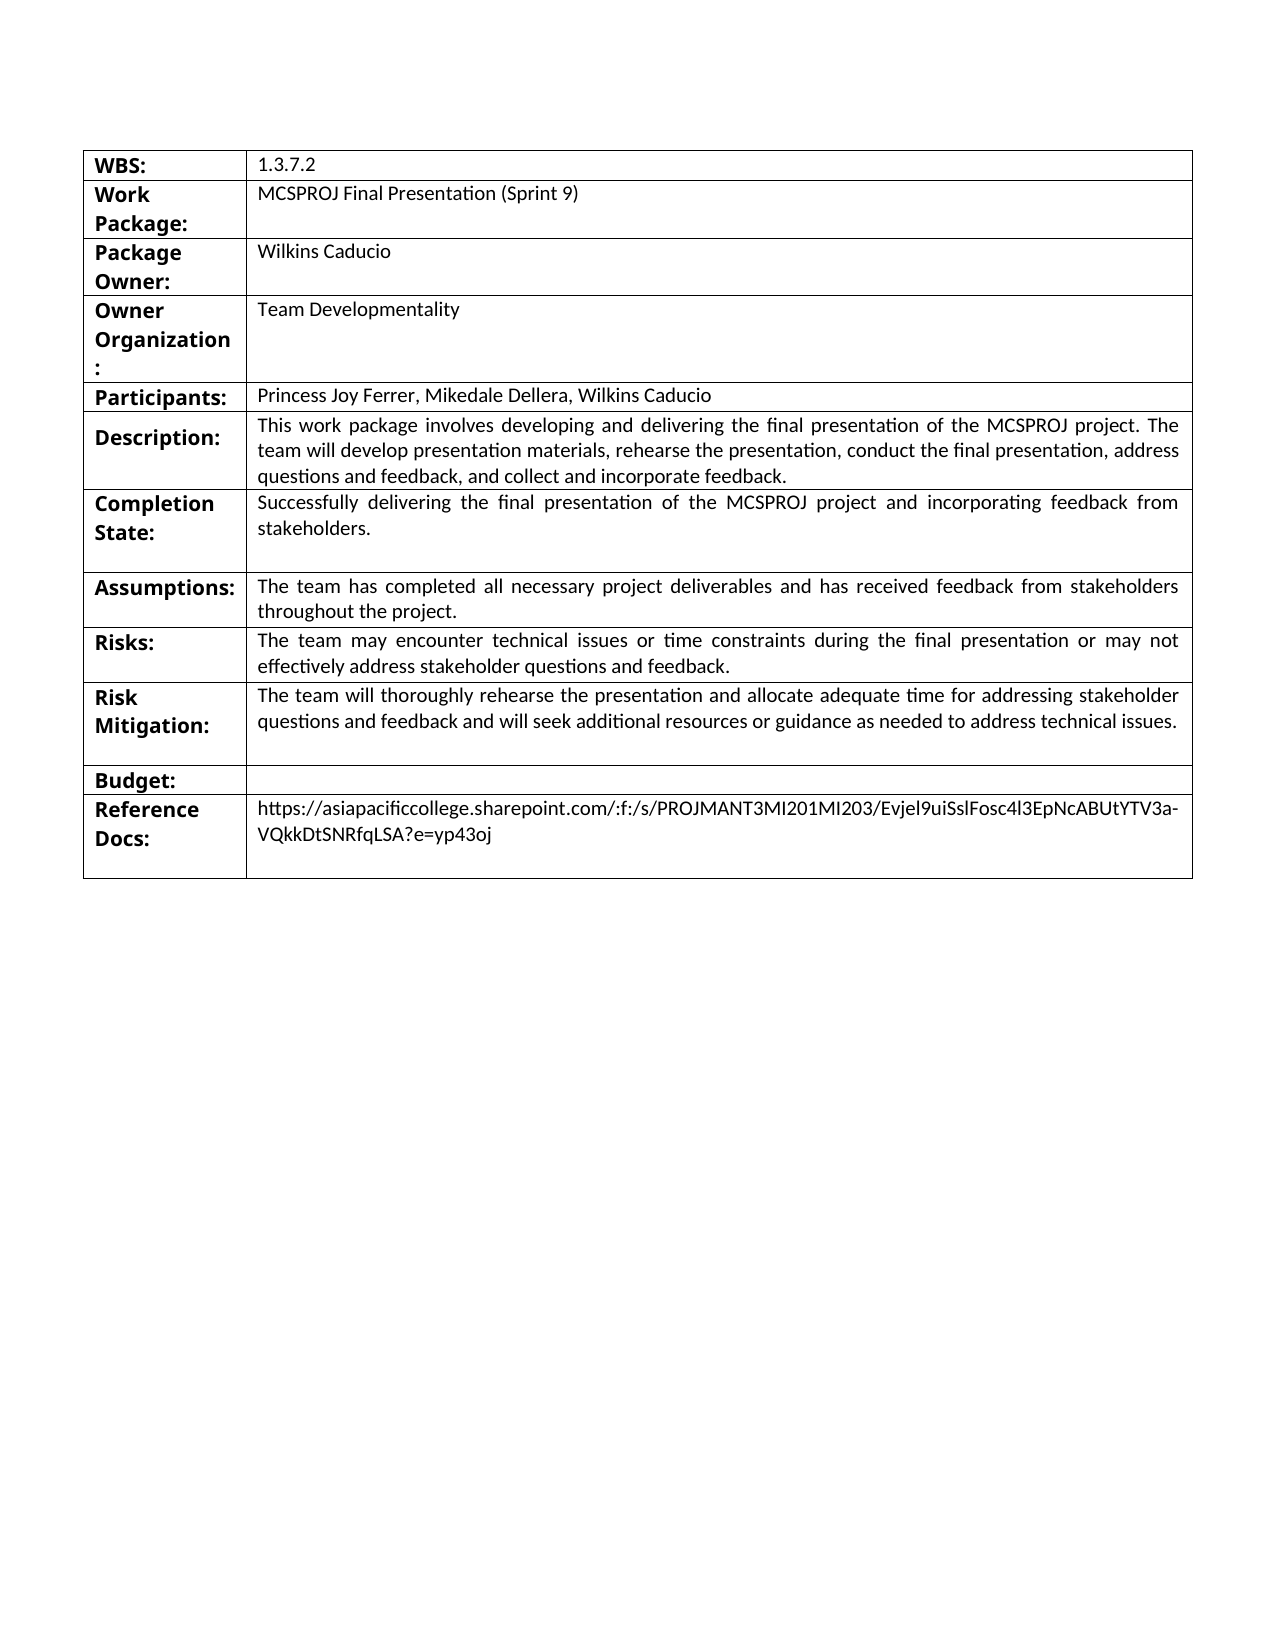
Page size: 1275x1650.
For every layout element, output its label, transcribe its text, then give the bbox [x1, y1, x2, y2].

table_cell Completion State: [84, 490, 246, 572]
table_cell Owner Organization: [84, 296, 246, 382]
table_cell Description: [84, 412, 246, 488]
table_cell Package Owner: [84, 239, 246, 295]
table_cell Risk Mitigation: [84, 683, 246, 765]
table_cell Wilkins Caducio [247, 239, 1192, 295]
table_cell [247, 766, 1192, 794]
table_header WBS: [84, 151, 246, 179]
table_cell Princess Joy Ferrer, Mikedale Dellera, Wilkins Caducio [247, 383, 1192, 411]
table_cell Team Developmentality [247, 296, 1192, 382]
table_cell Assumptions: [84, 573, 246, 627]
table_cell Reference Docs: [84, 795, 246, 878]
table_cell The team may encounter technical issues or time constraints during the final presentation or may not effectively address stakeholder questions and feedback. [247, 628, 1192, 682]
table_cell The team has completed all necessary project deliverables and has received feedback from stakeholders throughout the project. [247, 573, 1192, 627]
table_cell Budget: [84, 766, 246, 794]
table_cell MCSPROJ Final Presentation (Sprint 9) [247, 181, 1192, 237]
table_cell The team will thoroughly rehearse the presentation and allocate adequate time for addressing stakeholder questions and feedback and will seek additional resources or guidance as needed to address technical issues. [247, 683, 1192, 765]
table_cell Participants: [84, 383, 246, 411]
table_cell Work Package: [84, 181, 246, 237]
table_cell This work package involves developing and delivering the final presentation of the MCSPROJ project. The team will develop presentation materials, rehearse the presentation, conduct the final presentation, address questions and feedback, and collect and incorporate feedback. [247, 412, 1192, 488]
table_cell https://asiapacificcollege.sharepoint.com/:f:/s/PROJMANT3MI201MI203/Evjel9uiSslFosc4l3EpNcABUtYTV3a-VQkkDtSNRfqLSA?e=yp43oj [247, 795, 1192, 878]
table_header 1.3.7.2 [247, 151, 1192, 179]
table_cell Successfully delivering the final presentation of the MCSPROJ project and incorporating feedback from stakeholders. [247, 490, 1192, 572]
table_cell Risks: [84, 628, 246, 682]
